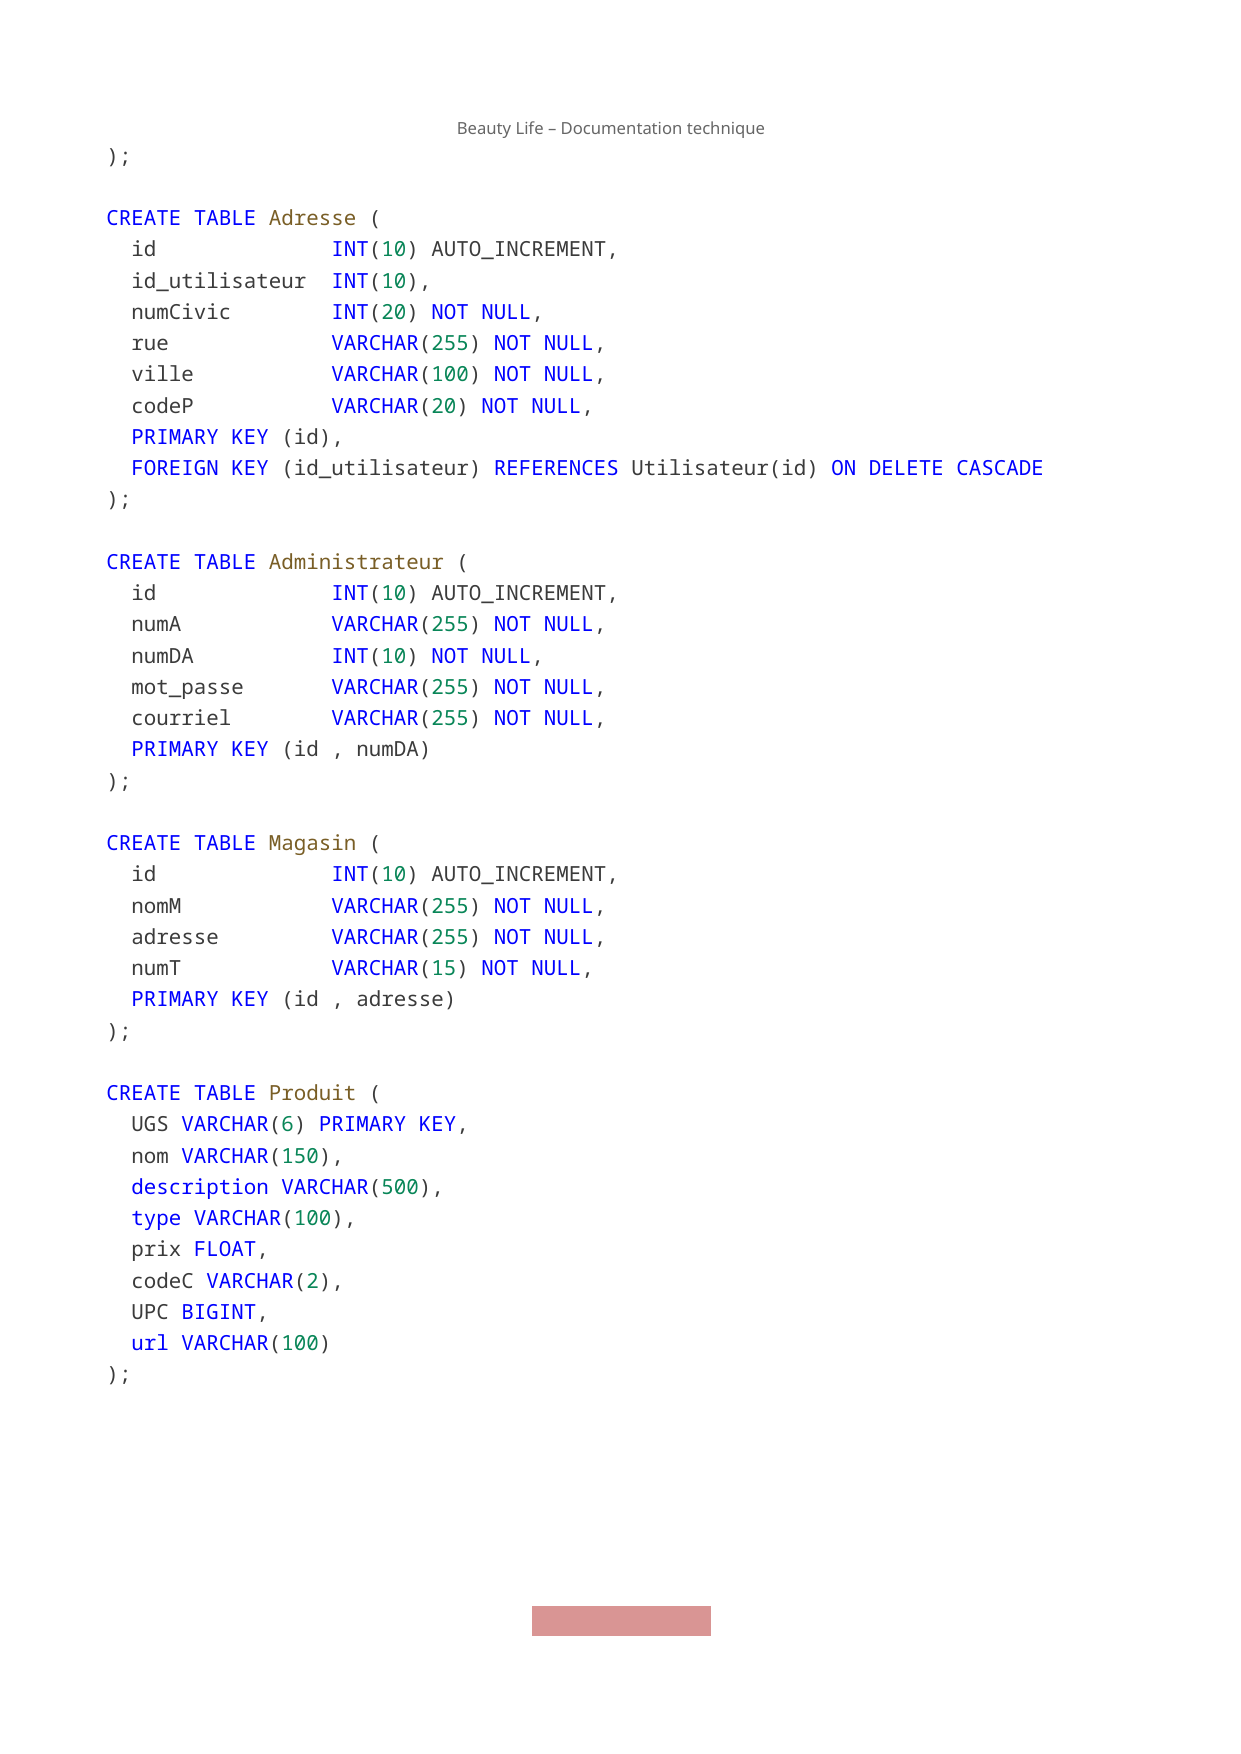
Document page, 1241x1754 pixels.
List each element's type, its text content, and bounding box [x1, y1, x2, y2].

text numDA INT(10) NOT NULL, [106, 638, 1132, 669]
text id INT(10) AUTO_INCREMENT, [106, 232, 1132, 263]
text ville VARCHAR(100) NOT NULL, [106, 357, 1132, 388]
text id_utilisateur INT(10), [106, 263, 1132, 294]
text PRIMARY KEY (id), [106, 419, 1132, 450]
text CREATE TABLE Administrateur ( [106, 544, 1132, 575]
text numCivic INT(20) NOT NULL, [106, 294, 1132, 325]
text numT VARCHAR(15) NOT NULL, [106, 950, 1132, 982]
text courriel VARCHAR(255) NOT NULL, [106, 700, 1132, 732]
text CREATE TABLE Produit ( [106, 1075, 1132, 1107]
text ); [106, 763, 1132, 794]
text description VARCHAR(500), [106, 1169, 1132, 1200]
text numA VARCHAR(255) NOT NULL, [106, 607, 1132, 638]
text ); [106, 482, 1132, 513]
text CREATE TABLE Magasin ( [106, 825, 1132, 857]
text PRIMARY KEY (id , numDA) [106, 732, 1132, 763]
text mot_passe VARCHAR(255) NOT NULL, [106, 669, 1132, 700]
text ); [106, 1013, 1132, 1044]
text FOREIGN KEY (id_utilisateur) REFERENCES Utilisateur(id) ON DELETE CASCADE [106, 450, 1132, 482]
text id INT(10) AUTO_INCREMENT, [106, 857, 1132, 888]
text nomM VARCHAR(255) NOT NULL, [106, 888, 1132, 919]
text adresse VARCHAR(255) NOT NULL, [106, 919, 1132, 950]
text UPC BIGINT, [106, 1294, 1132, 1325]
text codeC VARCHAR(2), [106, 1263, 1132, 1294]
text CREATE TABLE Adresse ( [106, 200, 1132, 232]
text rue VARCHAR(255) NOT NULL, [106, 325, 1132, 357]
text url VARCHAR(100) [106, 1325, 1132, 1357]
text codeP VARCHAR(20) NOT NULL, [106, 388, 1132, 419]
text ); [106, 1357, 1132, 1388]
text ); [106, 138, 1132, 169]
text nom VARCHAR(150), [106, 1138, 1132, 1169]
text PRIMARY KEY (id , adresse) [106, 982, 1132, 1013]
text type VARCHAR(100), [106, 1200, 1132, 1232]
text id INT(10) AUTO_INCREMENT, [106, 575, 1132, 607]
text UGS VARCHAR(6) PRIMARY KEY, [106, 1107, 1132, 1138]
text prix FLOAT, [106, 1232, 1132, 1263]
